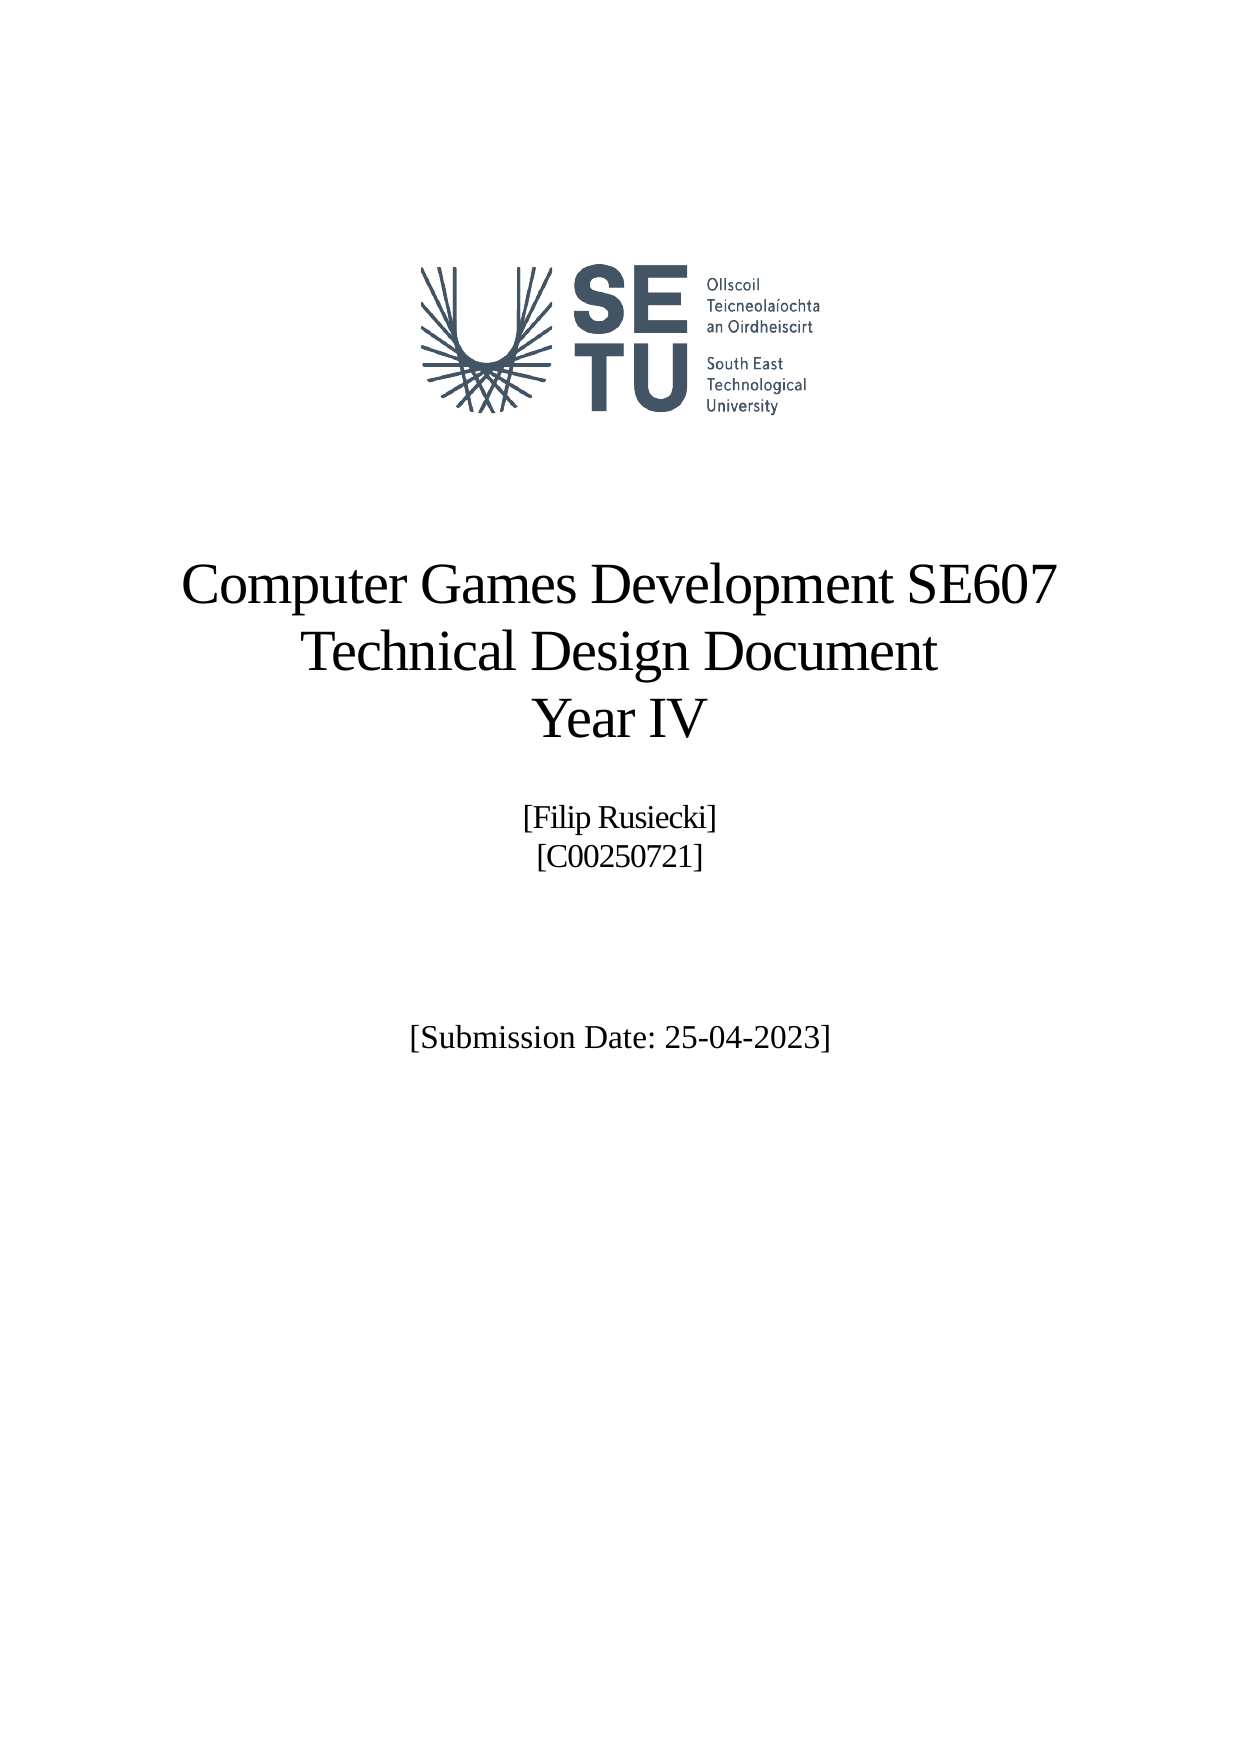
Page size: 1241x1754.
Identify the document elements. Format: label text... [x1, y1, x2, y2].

title Technical Design Document [150, 616, 1090, 683]
text [Submission Date: 25-04-2023] [150, 1017, 1090, 1056]
title [Filip Rusiecki] [150, 798, 1090, 836]
title [C00250721] [150, 836, 1090, 874]
title Computer Games Development SE607 [150, 549, 1090, 616]
title Year IV [150, 683, 1090, 750]
picture [367, 197, 874, 482]
